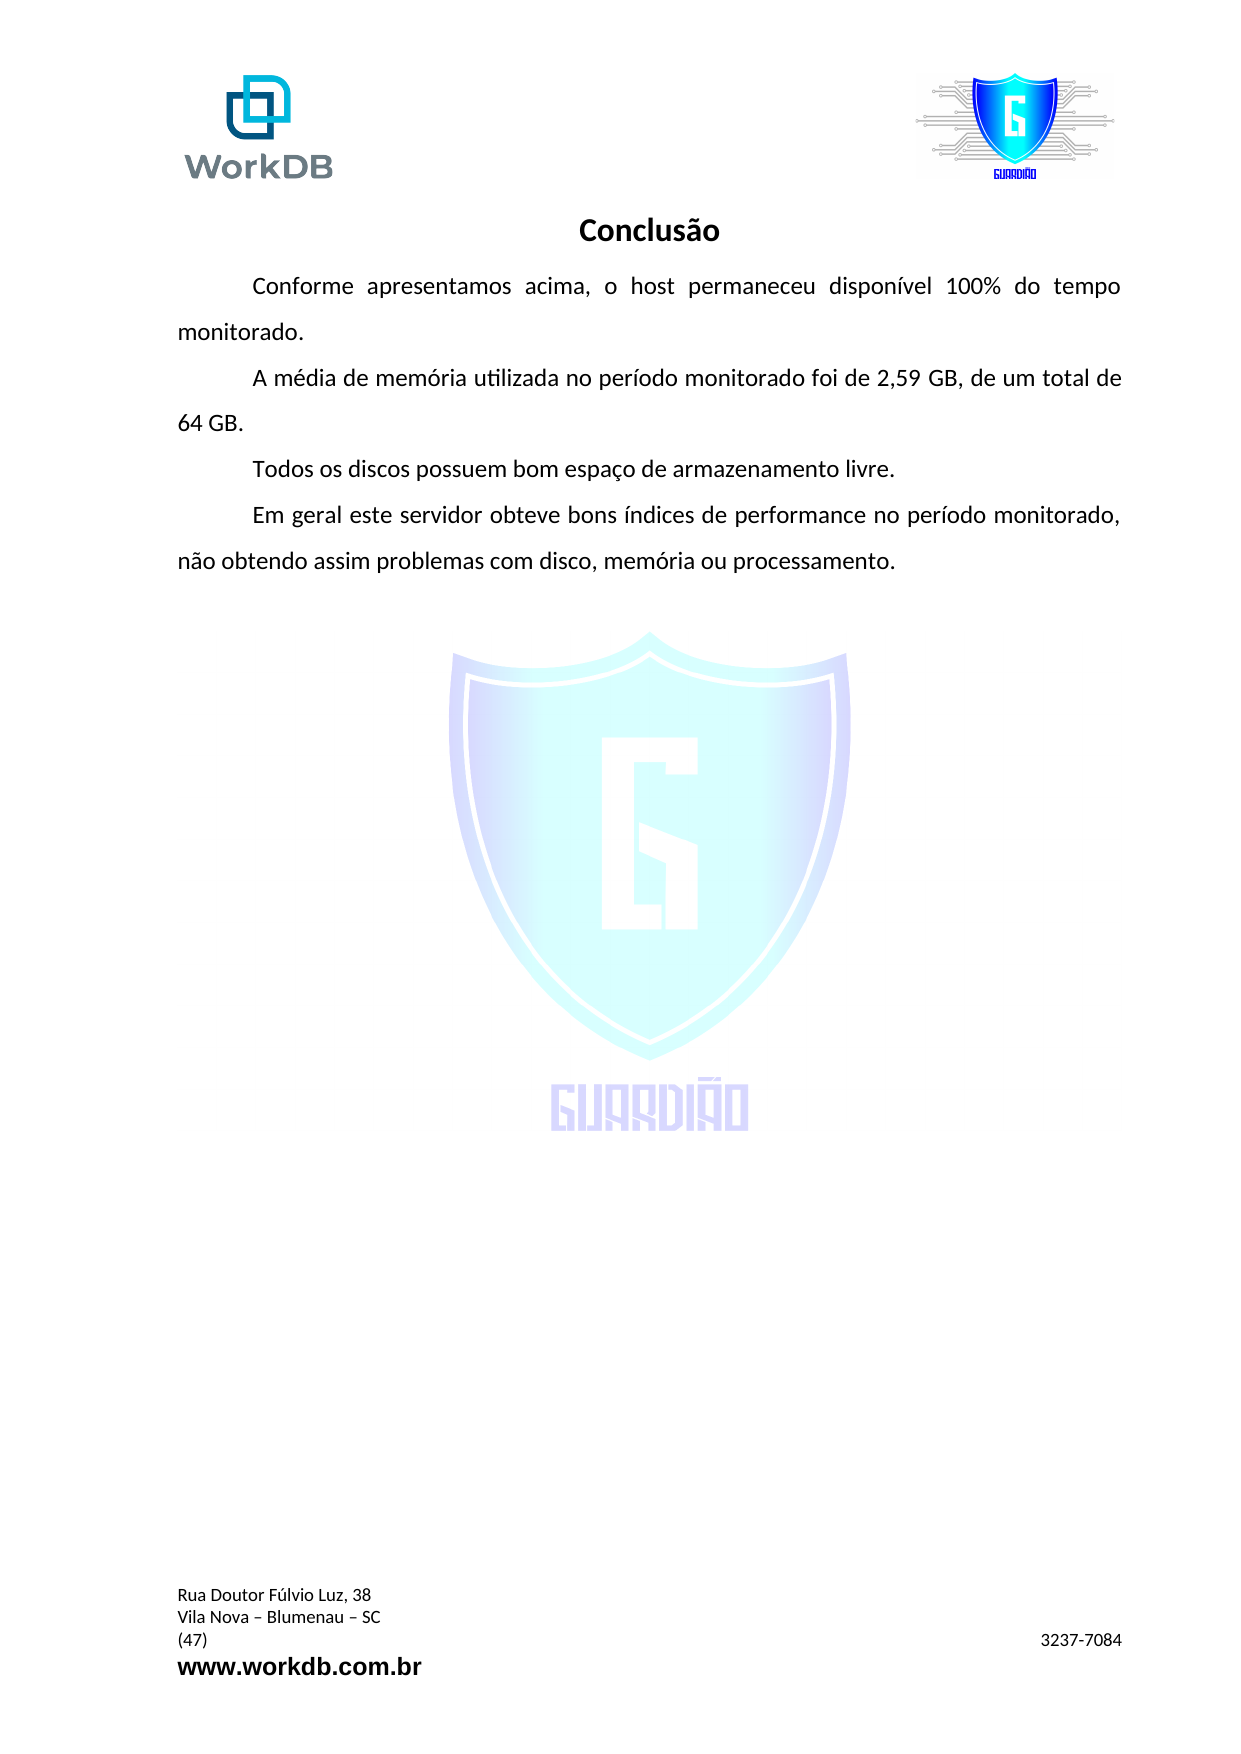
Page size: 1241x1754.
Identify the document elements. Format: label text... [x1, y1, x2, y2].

picture [184, 75, 333, 179]
picture [915, 73, 1115, 179]
text Em geral este servidor obteve bons índices de performance no período monitorado, não obtendo assim problemas com disco, memória ou processamento. [177, 499, 1122, 575]
text A média de memória utilizada no período monitorado foi de 2,59 GB, de um total de 64 GB. [177, 362, 1122, 438]
text Conforme apresentamos acima, o host permaneceu disponível 100% do tempo monitorado. [177, 270, 1122, 347]
text Todos os discos possuem bom espaço de armazenamento livre. [177, 453, 1122, 484]
text Conclusão [177, 209, 1122, 250]
